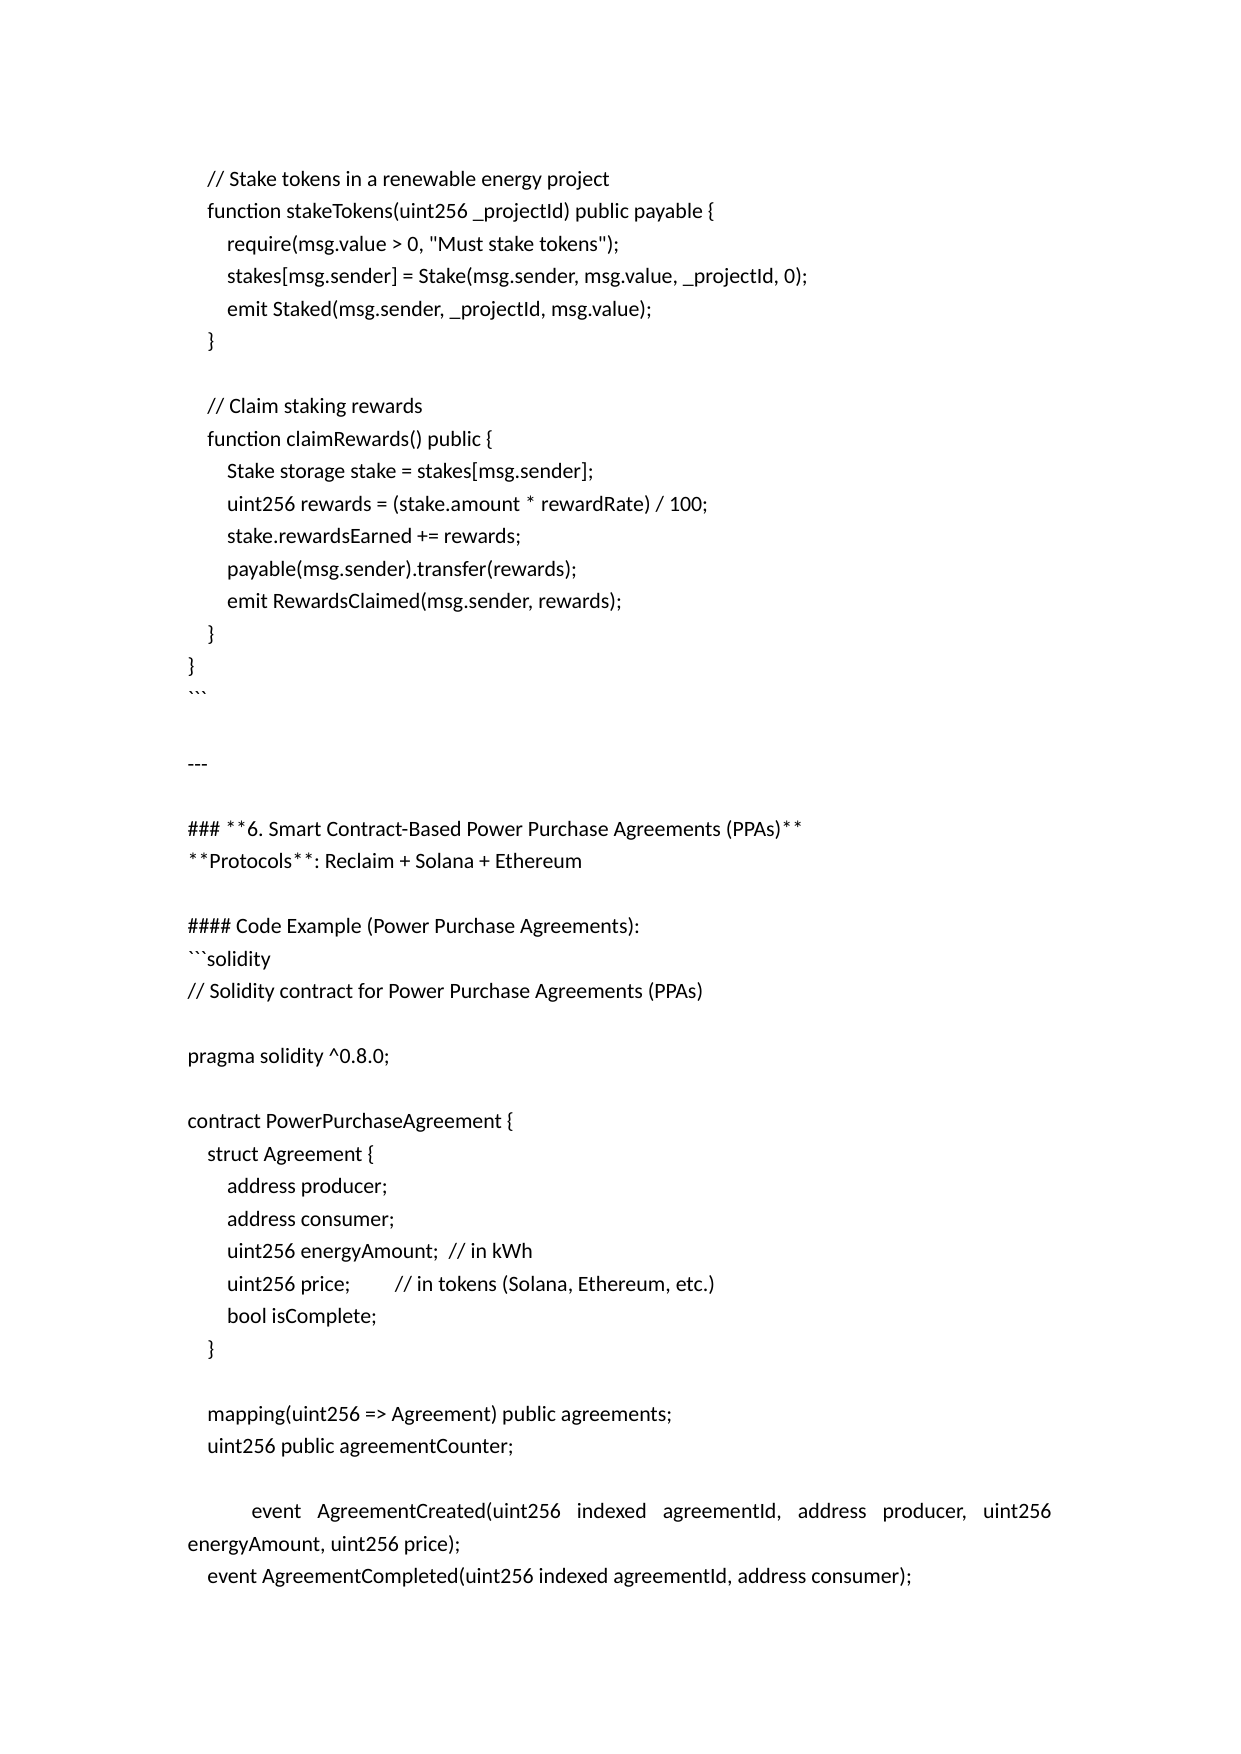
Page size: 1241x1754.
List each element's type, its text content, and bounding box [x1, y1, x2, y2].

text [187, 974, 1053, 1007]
text --- [187, 747, 1053, 779]
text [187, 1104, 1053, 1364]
text #### Code Example (Power Purchase Agreements): [187, 909, 1053, 942]
text // Stake tokens in a renewable energy project [187, 162, 1053, 194]
text emit RewardsClaimed(msg.sender, rewards); [187, 584, 1053, 617]
text Stake storage stake = stakes[msg.sender]; [187, 454, 1053, 487]
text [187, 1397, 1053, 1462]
text } [187, 649, 1053, 682]
text ### **6. Smart Contract-Based Power Purchase Agreements (PPAs)** [187, 812, 1053, 844]
text **Protocols**: Reclaim + Solana + Ethereum [187, 844, 1053, 877]
text stake.rewardsEarned += rewards; [187, 519, 1053, 552]
text uint256 rewards = (stake.amount * rewardRate) / 100; [187, 487, 1053, 519]
text payable(msg.sender).transfer(rewards); [187, 552, 1053, 584]
text function stakeTokens(uint256 _projectId) public payable { [187, 194, 1053, 227]
text ```solidity [187, 942, 1053, 974]
text stakes[msg.sender] = Stake(msg.sender, msg.value, _projectId, 0); [187, 259, 1053, 292]
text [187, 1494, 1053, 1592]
text // Claim staking rewards [187, 389, 1053, 422]
text require(msg.value > 0, "Must stake tokens"); [187, 227, 1053, 259]
text } [187, 617, 1053, 649]
text function claimRewards() public { [187, 422, 1053, 454]
text ``` [187, 682, 1053, 714]
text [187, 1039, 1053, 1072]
text emit Staked(msg.sender, _projectId, msg.value); [187, 292, 1053, 324]
text } [187, 324, 1053, 357]
